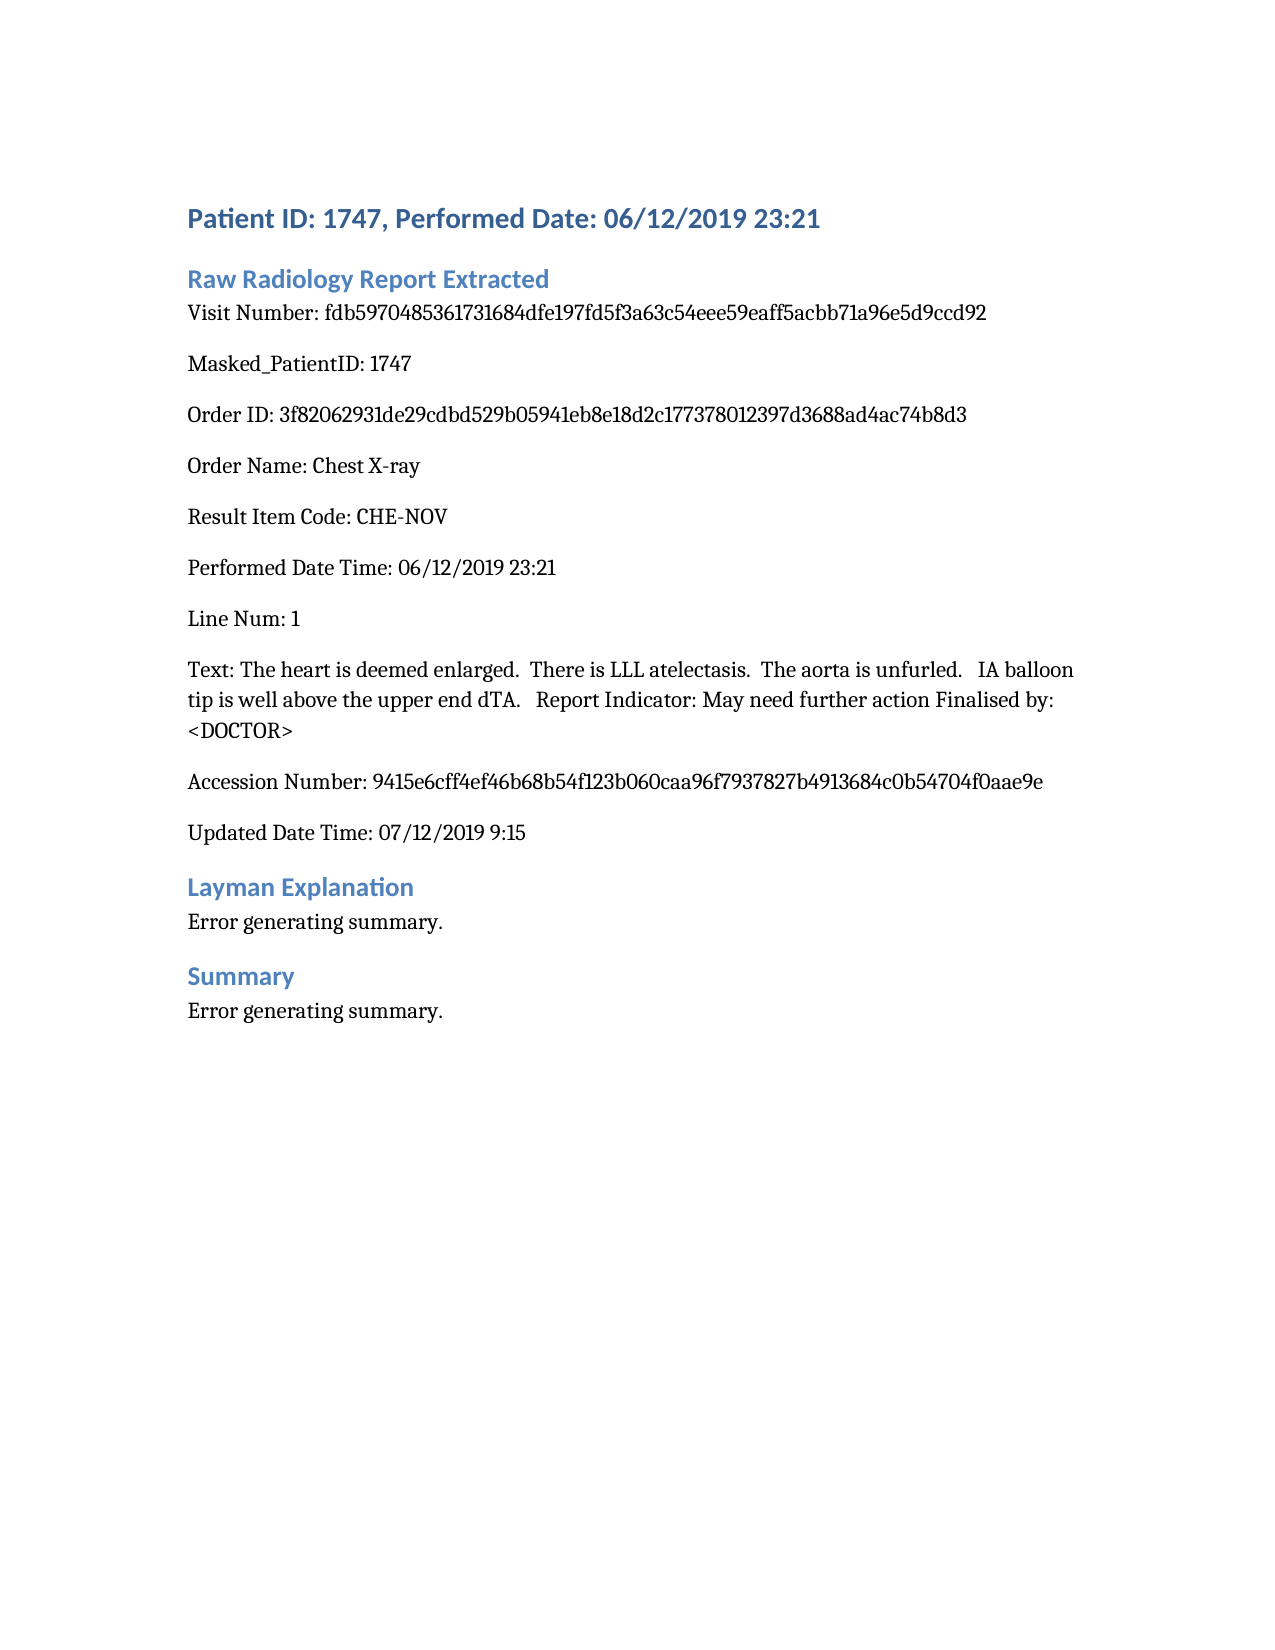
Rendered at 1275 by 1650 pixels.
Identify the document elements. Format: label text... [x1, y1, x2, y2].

subtitle Layman Explanation [187, 871, 1087, 903]
text Line Num: 1 [187, 606, 1087, 632]
subtitle Summary [187, 959, 1087, 992]
text Visit Number: fdb5970485361731684dfe197fd5f3a63c54eee59eaff5acbb71a96e5d9ccd92 [187, 300, 1087, 326]
text Error generating summary. [187, 908, 1087, 935]
text Updated Date Time: 07/12/2019 9:15 [187, 819, 1087, 846]
text Order Name: Chest X-ray [187, 453, 1087, 479]
text Order ID: 3f82062931de29cdbd529b05941eb8e18d2c177378012397d3688ad4ac74b8d3 [187, 402, 1087, 428]
text Result Item Code: CHE-NOV [187, 504, 1087, 530]
text Error generating summary. [187, 997, 1087, 1024]
subtitle Patient ID: 1747, Performed Date: 06/12/2019 23:21 [187, 200, 1087, 236]
text Accession Number: 9415e6cff4ef46b68b54f123b060caa96f7937827b4913684c0b54704f0aae9e [187, 768, 1087, 795]
subtitle Raw Radiology Report Extracted [187, 262, 1087, 295]
text Text: The heart is deemed enlarged. There is LLL atelectasis. The aorta is unfurled. IA balloon tip is well above the upper end dTA. Report Indicator: May need further action Finalised by: <DOCTOR> [187, 657, 1087, 744]
text Masked_PatientID: 1747 [187, 351, 1087, 377]
text Performed Date Time: 06/12/2019 23:21 [187, 555, 1087, 581]
